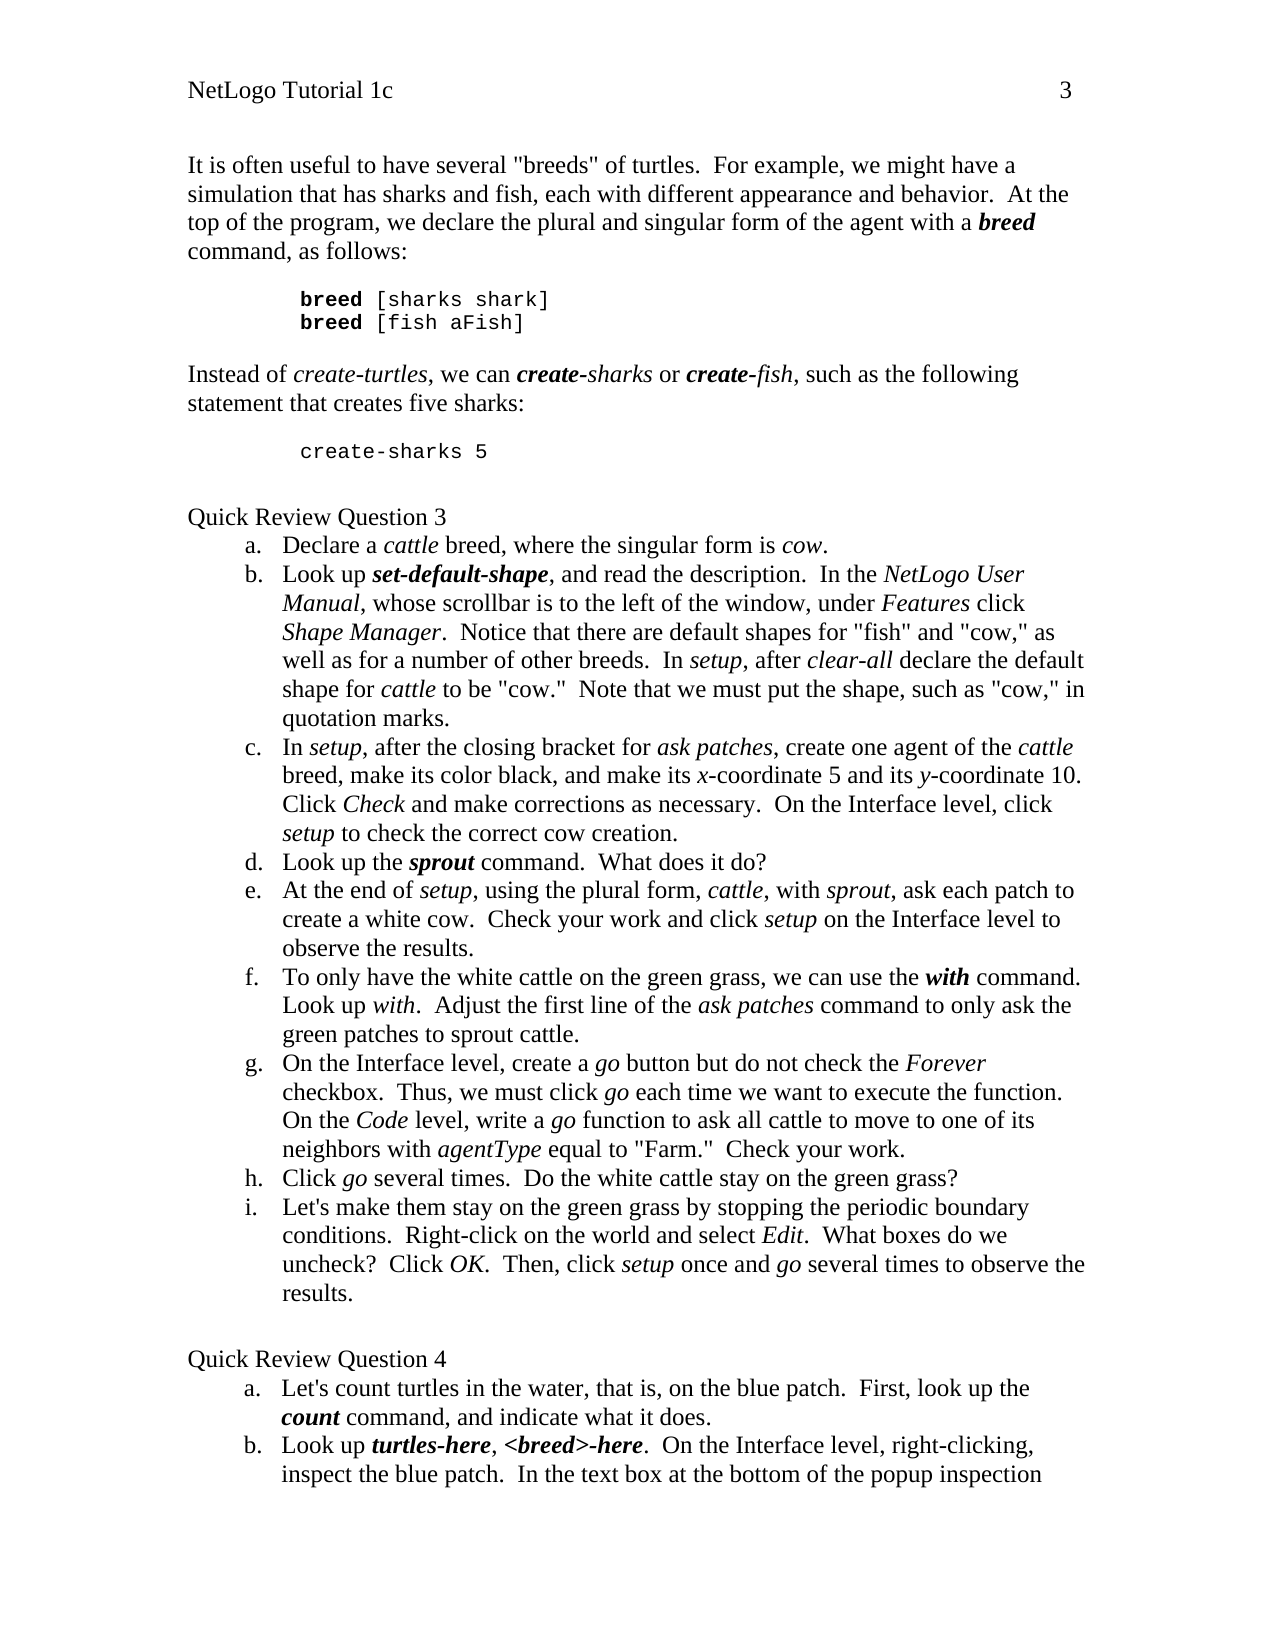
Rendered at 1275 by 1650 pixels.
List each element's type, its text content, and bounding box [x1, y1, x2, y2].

text Instead of create-turtles, we can create-sharks or create-fish, such as the following statement that creates five sharks: [187, 359, 1087, 417]
text breed [fish aFish] [187, 312, 1087, 336]
text breed [sharks shark] [187, 289, 1087, 312]
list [244, 1431, 1087, 1488]
list Look up the sprout command. What does it do? [244, 847, 1087, 876]
list On the Interface level, create a go button but do not check the Forever checkbox. Thus, we must click go each time we want to execute the function. On the Code level, write a go function to ask all cattle to move to one of its neighbors with agentType equal to "Farm." Check your work. [244, 1048, 1087, 1163]
list At the end of setup, using the plural form, cattle, with sprout, ask each patch to create a white cow. Check your work and click setup on the Interface level to observe the results. [244, 876, 1087, 962]
list Let's make them stay on the green grass by stopping the periodic boundary conditions. Right-click on the world and select Edit. What boxes do we uncheck? Click OK. Then, click setup once and go several times to observe the results. [244, 1192, 1087, 1307]
list In setup, after the closing bracket for ask patches, create one agent of the cattle breed, make its color black, and make its x-coordinate 5 and its y-coordinate 10. Click Check and make corrections as necessary. On the Interface level, click setup to check the correct cow creation. [244, 732, 1087, 847]
list To only have the white cattle on the green grass, we can use the with command. Look up with. Adjust the first line of the ask patches command to only ask the green patches to sprout cattle. [244, 962, 1087, 1048]
text It is often useful to have several "breeds" of turtles. For example, we might have a simulation that has sharks and fish, each with different appearance and behavior. At the top of the program, we declare the plural and singular form of the agent with a breed command, as follows: [187, 150, 1087, 265]
list Click go several times. Do the white cattle stay on the green grass? [244, 1163, 1087, 1192]
list Declare a cattle breed, where the singular form is cow. [244, 531, 1087, 559]
list Let's count turtles in the water, that is, on the blue patch. First, look up the count command, and indicate what it does. [244, 1373, 1087, 1431]
text create-sharks 5 [187, 441, 1087, 464]
list Look up set-default-shape, and read the description. In the NetLogo User Manual, whose scrollbar is to the left of the window, under Features click Shape Manager. Notice that there are default shapes for "fish" and "cow," as well as for a number of other breeds. In setup, after clear-all declare the default shape for cattle to be "cow." Note that we must put the shape, such as "cow," in quotation marks. [244, 559, 1087, 732]
